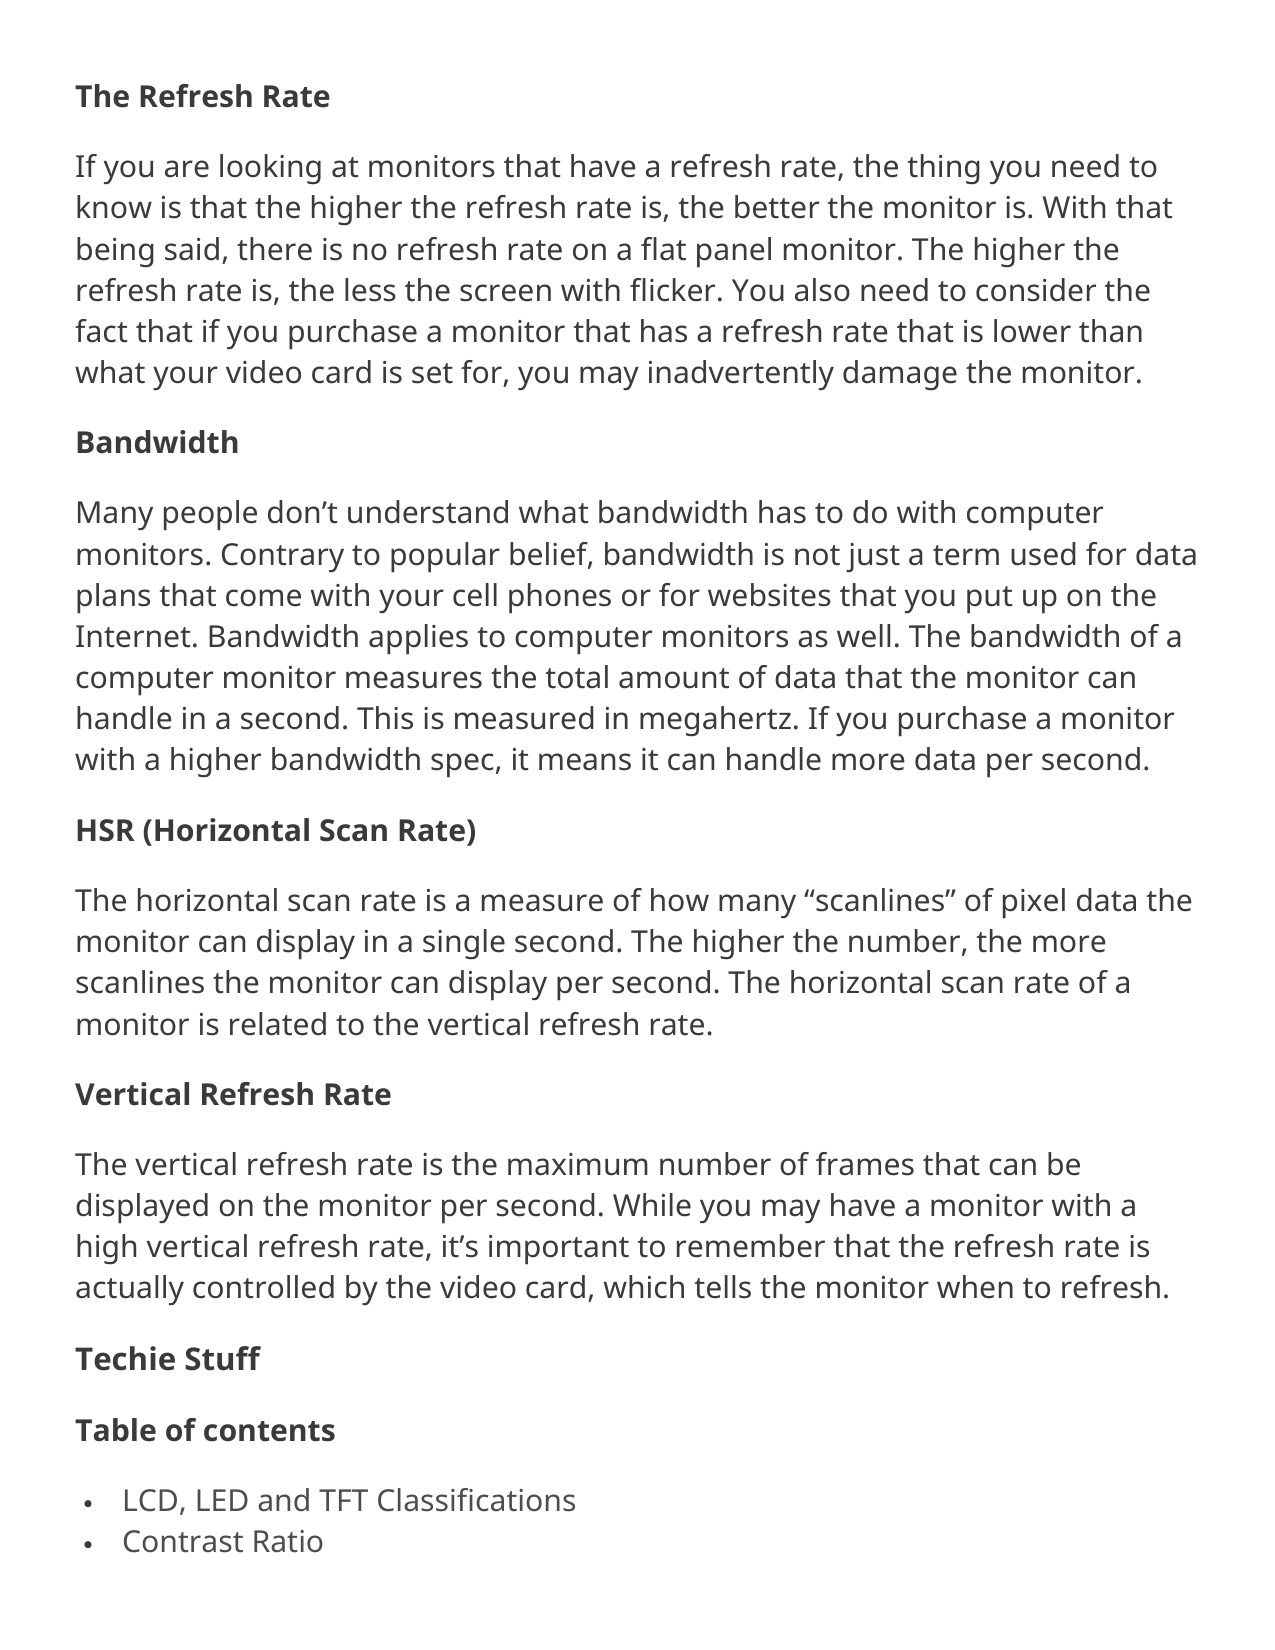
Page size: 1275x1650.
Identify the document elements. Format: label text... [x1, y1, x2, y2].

text The horizontal scan rate is a measure of how many “scanlines” of pixel data the monitor can display in a single second. The higher the number, the more scanlines the monitor can display per second. The horizontal scan rate of a monitor is related to the vertical refresh rate. [75, 879, 1200, 1044]
text Bandwidth [75, 421, 1200, 462]
text The vertical refresh rate is the maximum number of frames that can be displayed on the monitor per second. While you may have a monitor with a high vertical refresh rate, it’s important to remember that the refresh rate is actually controlled by the video card, which tells the monitor when to refresh. [75, 1143, 1200, 1308]
text Table of contents [75, 1409, 1200, 1450]
list Contrast Ratio [84, 1520, 1200, 1561]
text The Refresh Rate [75, 75, 1200, 116]
text HSR (Horizontal Scan Rate) [75, 809, 1200, 850]
text Vertical Refresh Rate [75, 1073, 1200, 1114]
text Techie Stuff [75, 1337, 1200, 1379]
list LCD, LED and TFT Classifications [84, 1479, 1200, 1520]
text Many people don’t understand what bandwidth has to do with computer monitors. Contrary to popular belief, bandwidth is not just a term used for data plans that come with your cell phones or for websites that you put up on the Internet. Bandwidth applies to computer monitors as well. The bandwidth of a computer monitor measures the total amount of data that the monitor can handle in a second. This is measured in megahertz. If you purchase a monitor with a higher bandwidth spec, it means it can handle more data per second. [75, 492, 1200, 780]
text If you are looking at monitors that have a refresh rate, the thing you need to know is that the higher the refresh rate is, the better the monitor is. With that being said, there is no refresh rate on a flat panel monitor. The higher the refresh rate is, the less the screen with flicker. You also need to consider the fact that if you purchase a monitor that has a refresh rate that is lower than what your video card is set for, you may inadvertently damage the monitor. [75, 145, 1200, 392]
